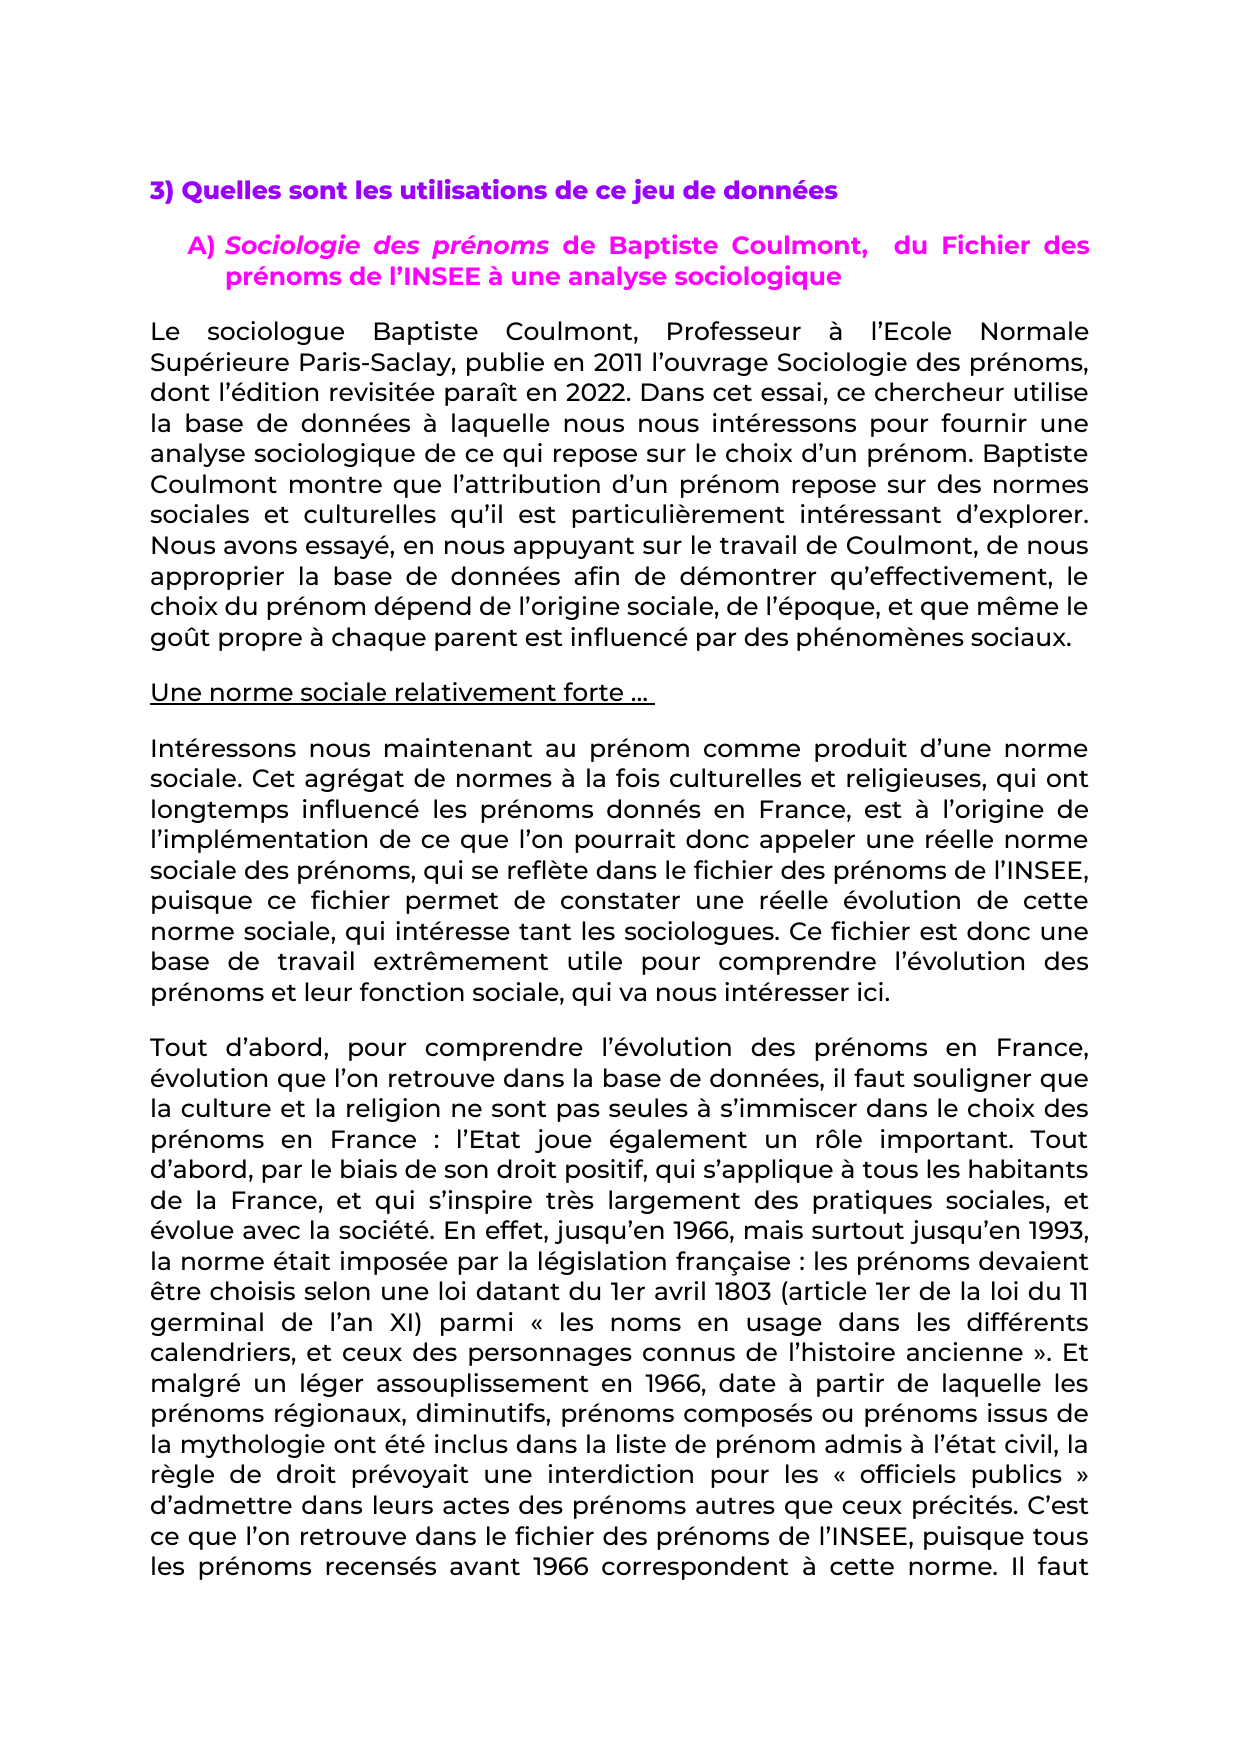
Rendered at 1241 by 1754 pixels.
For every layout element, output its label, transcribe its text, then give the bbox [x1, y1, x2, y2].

text Intéressons nous maintenant au prénom comme produit d’une norme sociale. ​​Cet agrégat de normes à la fois culturelles et religieuses, qui ont longtemps influencé les prénoms donnés en France, est à l’origine de l’implémentation de ce que l’on pourrait donc appeler une réelle norme sociale des prénoms, qui se reflète dans le fichier des prénoms de l’INSEE, puisque ce fichier permet de constater une réelle évolution de cette norme sociale, qui intéresse tant les sociologues. Ce fichier est donc une base de travail extrêmement utile pour comprendre l’évolution des prénoms et leur fonction sociale, qui va nous intéresser ici. [150, 733, 1090, 1007]
text Une norme sociale relativement forte … [150, 677, 1090, 708]
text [150, 1032, 1090, 1582]
list Sociologie des prénoms de Baptiste Coulmont, du Fichier des prénoms de l’INSEE à une analyse sociologique [187, 231, 1090, 292]
text Le sociologue Baptiste Coulmont, Professeur à l’Ecole Normale Supérieure Paris-Saclay, publie en 2011 l’ouvrage Sociologie des prénoms, dont l’édition revisitée paraît en 2022. Dans cet essai, ce chercheur utilise la base de données à laquelle nous nous intéressons pour fournir une analyse sociologique de ce qui repose sur le choix d’un prénom. Baptiste Coulmont montre que l’attribution d’un prénom repose sur des normes sociales et culturelles qu’il est particulièrement intéressant d’explorer. Nous avons essayé, en nous appuyant sur le travail de Coulmont, de nous approprier la base de données afin de démontrer qu’effectivement, le choix du prénom dépend de l’origine sociale, de l’époque, et que même le goût propre à chaque parent est influencé par des phénomènes sociaux. [150, 317, 1090, 652]
text 3) Quelles sont les utilisations de ce jeu de données [150, 175, 1090, 206]
